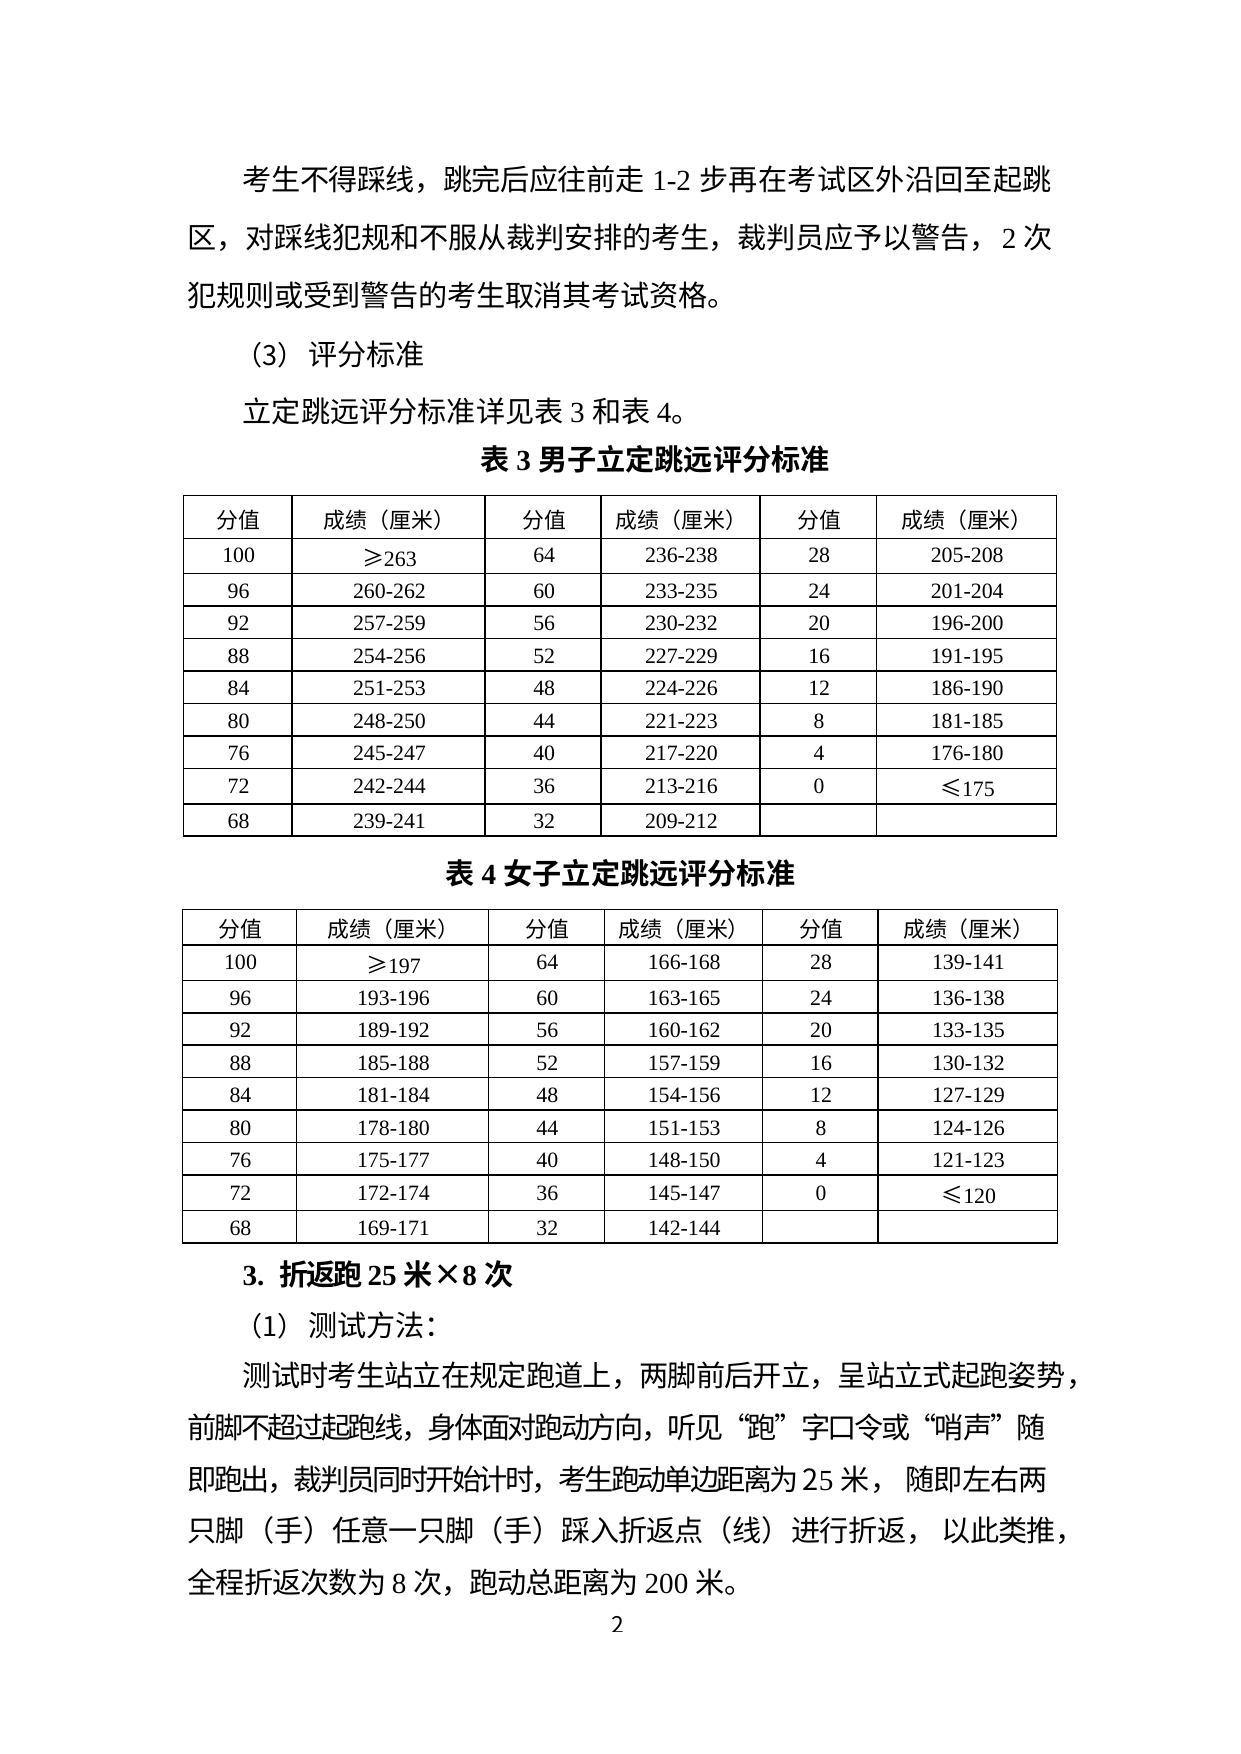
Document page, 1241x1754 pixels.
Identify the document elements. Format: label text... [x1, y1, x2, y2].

table_cell 100 [183, 946, 296, 979]
subtitle 表 3 男子立定跳远评分标准 [255, 437, 1054, 479]
table_cell 80 [183, 1111, 296, 1142]
table_header 成绩（厘米） [605, 910, 762, 944]
table_cell 72 [183, 1176, 296, 1210]
table_cell 52 [489, 1046, 604, 1077]
table_cell [877, 805, 1056, 835]
table_cell 12 [761, 672, 876, 703]
table_cell 40 [489, 1143, 604, 1174]
table_cell [879, 1211, 1057, 1242]
text 立定跳远评分标准详见表 3 和表 4。 [242, 389, 1094, 431]
list 评分标准 [235, 332, 1094, 374]
table_cell ≥197 [297, 946, 488, 979]
table_cell 48 [486, 672, 600, 703]
table_cell 185-188 [297, 1046, 488, 1077]
table_cell 96 [183, 981, 296, 1012]
table_cell 148-150 [605, 1143, 762, 1174]
table_cell 175-177 [297, 1143, 488, 1174]
table_cell 0 [763, 1176, 877, 1210]
table_cell 80 [184, 704, 291, 735]
table_header 分值 [486, 496, 600, 537]
table_cell 181-185 [877, 704, 1056, 735]
table_cell 230-232 [602, 607, 759, 638]
table_cell 4 [763, 1143, 877, 1174]
table_cell 136-138 [879, 981, 1057, 1012]
table_header 分值 [489, 910, 604, 944]
text 考生不得踩线，跳完后应往前走 1-2 步再在考试区外沿回至起跳区，对踩线犯规和不服从裁判安排的考生，裁判员应予以警告，2 次犯规则或受到警告的考生取消其考试资格。 [187, 156, 1053, 315]
table_cell 84 [183, 1078, 296, 1109]
table_cell 16 [763, 1046, 877, 1077]
table_cell 36 [486, 769, 600, 803]
table_cell 139-141 [879, 946, 1057, 979]
table_cell 68 [183, 1211, 296, 1242]
table_cell 169-171 [297, 1211, 488, 1242]
table_cell 157-159 [605, 1046, 762, 1077]
table_cell 20 [763, 1014, 877, 1044]
list 折返跑 25 米×8 次 [242, 1251, 1094, 1294]
table_cell 196-200 [877, 607, 1056, 638]
table_header 成绩（厘米） [879, 910, 1057, 944]
table_cell 32 [486, 805, 600, 835]
table_cell 201-204 [877, 574, 1056, 605]
table_cell 189-192 [297, 1014, 488, 1044]
table_cell [761, 805, 876, 835]
table_cell 121-123 [879, 1143, 1057, 1174]
table_cell 181-184 [297, 1078, 488, 1109]
list 测试方法： [235, 1302, 1094, 1344]
table_header 分值 [184, 496, 291, 537]
table_cell 88 [183, 1046, 296, 1077]
table_cell 163-165 [605, 981, 762, 1012]
table_cell 217-220 [602, 737, 759, 767]
table_cell 227-229 [602, 639, 759, 670]
table_cell 242-244 [293, 769, 484, 803]
table_cell 257-259 [293, 607, 484, 638]
table_header 成绩（厘米） [877, 496, 1056, 537]
table_cell 178-180 [297, 1111, 488, 1142]
table_cell 4 [761, 737, 876, 767]
table_cell 44 [489, 1111, 604, 1142]
table_cell ≤120 [879, 1176, 1057, 1210]
table_cell 68 [184, 805, 291, 835]
table_cell 191-195 [877, 639, 1056, 670]
table_cell 56 [489, 1014, 604, 1044]
table_cell 193-196 [297, 981, 488, 1012]
table_cell 96 [184, 574, 291, 605]
table_cell 130-132 [879, 1046, 1057, 1077]
table_cell 28 [763, 946, 877, 979]
table_header 分值 [761, 496, 876, 537]
table_cell 172-174 [297, 1176, 488, 1210]
table_cell [763, 1211, 877, 1242]
table_cell 254-256 [293, 639, 484, 670]
table_cell 24 [761, 574, 876, 605]
table_cell 64 [486, 539, 600, 573]
table_cell 88 [184, 639, 291, 670]
table_cell 236-238 [602, 539, 759, 573]
table_cell 154-156 [605, 1078, 762, 1109]
table_cell 24 [763, 981, 877, 1012]
table_cell 142-144 [605, 1211, 762, 1242]
table_cell 260-262 [293, 574, 484, 605]
table_cell 251-253 [293, 672, 484, 703]
table_cell 0 [761, 769, 876, 803]
table_cell 76 [184, 737, 291, 767]
table_cell 8 [763, 1111, 877, 1142]
table_header 分值 [763, 910, 877, 944]
table_cell 32 [489, 1211, 604, 1242]
table_cell 92 [183, 1014, 296, 1044]
table_cell 84 [184, 672, 291, 703]
table_cell 20 [761, 607, 876, 638]
table_cell 248-250 [293, 704, 484, 735]
table_cell 209-212 [602, 805, 759, 835]
table_cell 151-153 [605, 1111, 762, 1142]
table_header 成绩（厘米） [297, 910, 488, 944]
table_cell ≤175 [877, 769, 1056, 803]
table_cell 40 [486, 737, 600, 767]
text 表 4 女子立定跳远评分标准 [171, 851, 1070, 893]
table_cell 76 [183, 1143, 296, 1174]
table_cell 239-241 [293, 805, 484, 835]
table_cell 176-180 [877, 737, 1056, 767]
text 测试时考生站立在规定跑道上，两脚前后开立，呈站立式起跑姿势，前脚不超过起跑线，身体面对跑动方向，听见“跑”字口令或“哨声”随即跑出，裁判员同时开始计时，考生跑动单边距离为 25 米， 随即左右两只脚（手）任意一只脚（手）踩入折返点（线）进行折返， 以此类推，全程折返次数为 8 次，跑动总距离为 200 米。 [187, 1353, 1067, 1601]
table_cell 160-162 [605, 1014, 762, 1044]
table_cell 245-247 [293, 737, 484, 767]
table_cell 124-126 [879, 1111, 1057, 1142]
table_cell ≥263 [293, 539, 484, 573]
table_cell 36 [489, 1176, 604, 1210]
table_cell 224-226 [602, 672, 759, 703]
table_cell 64 [489, 946, 604, 979]
table_cell 133-135 [879, 1014, 1057, 1044]
table_cell 28 [761, 539, 876, 573]
table_cell 44 [486, 704, 600, 735]
table_cell 56 [486, 607, 600, 638]
table_cell 52 [486, 639, 600, 670]
table_cell 60 [486, 574, 600, 605]
table_cell 60 [489, 981, 604, 1012]
table_cell 92 [184, 607, 291, 638]
table_cell 205-208 [877, 539, 1056, 573]
table_header 分值 [183, 910, 296, 944]
table_cell 127-129 [879, 1078, 1057, 1109]
table_cell 213-216 [602, 769, 759, 803]
table_cell 48 [489, 1078, 604, 1109]
table_cell 186-190 [877, 672, 1056, 703]
table_cell 12 [763, 1078, 877, 1109]
table_cell 100 [184, 539, 291, 573]
table_cell 72 [184, 769, 291, 803]
table_cell 145-147 [605, 1176, 762, 1210]
table_cell 16 [761, 639, 876, 670]
table_cell 221-223 [602, 704, 759, 735]
table_cell 166-168 [605, 946, 762, 979]
table_cell 8 [761, 704, 876, 735]
table_header 成绩（厘米） [293, 496, 484, 537]
table_cell 233-235 [602, 574, 759, 605]
table_header 成绩（厘米） [602, 496, 759, 537]
